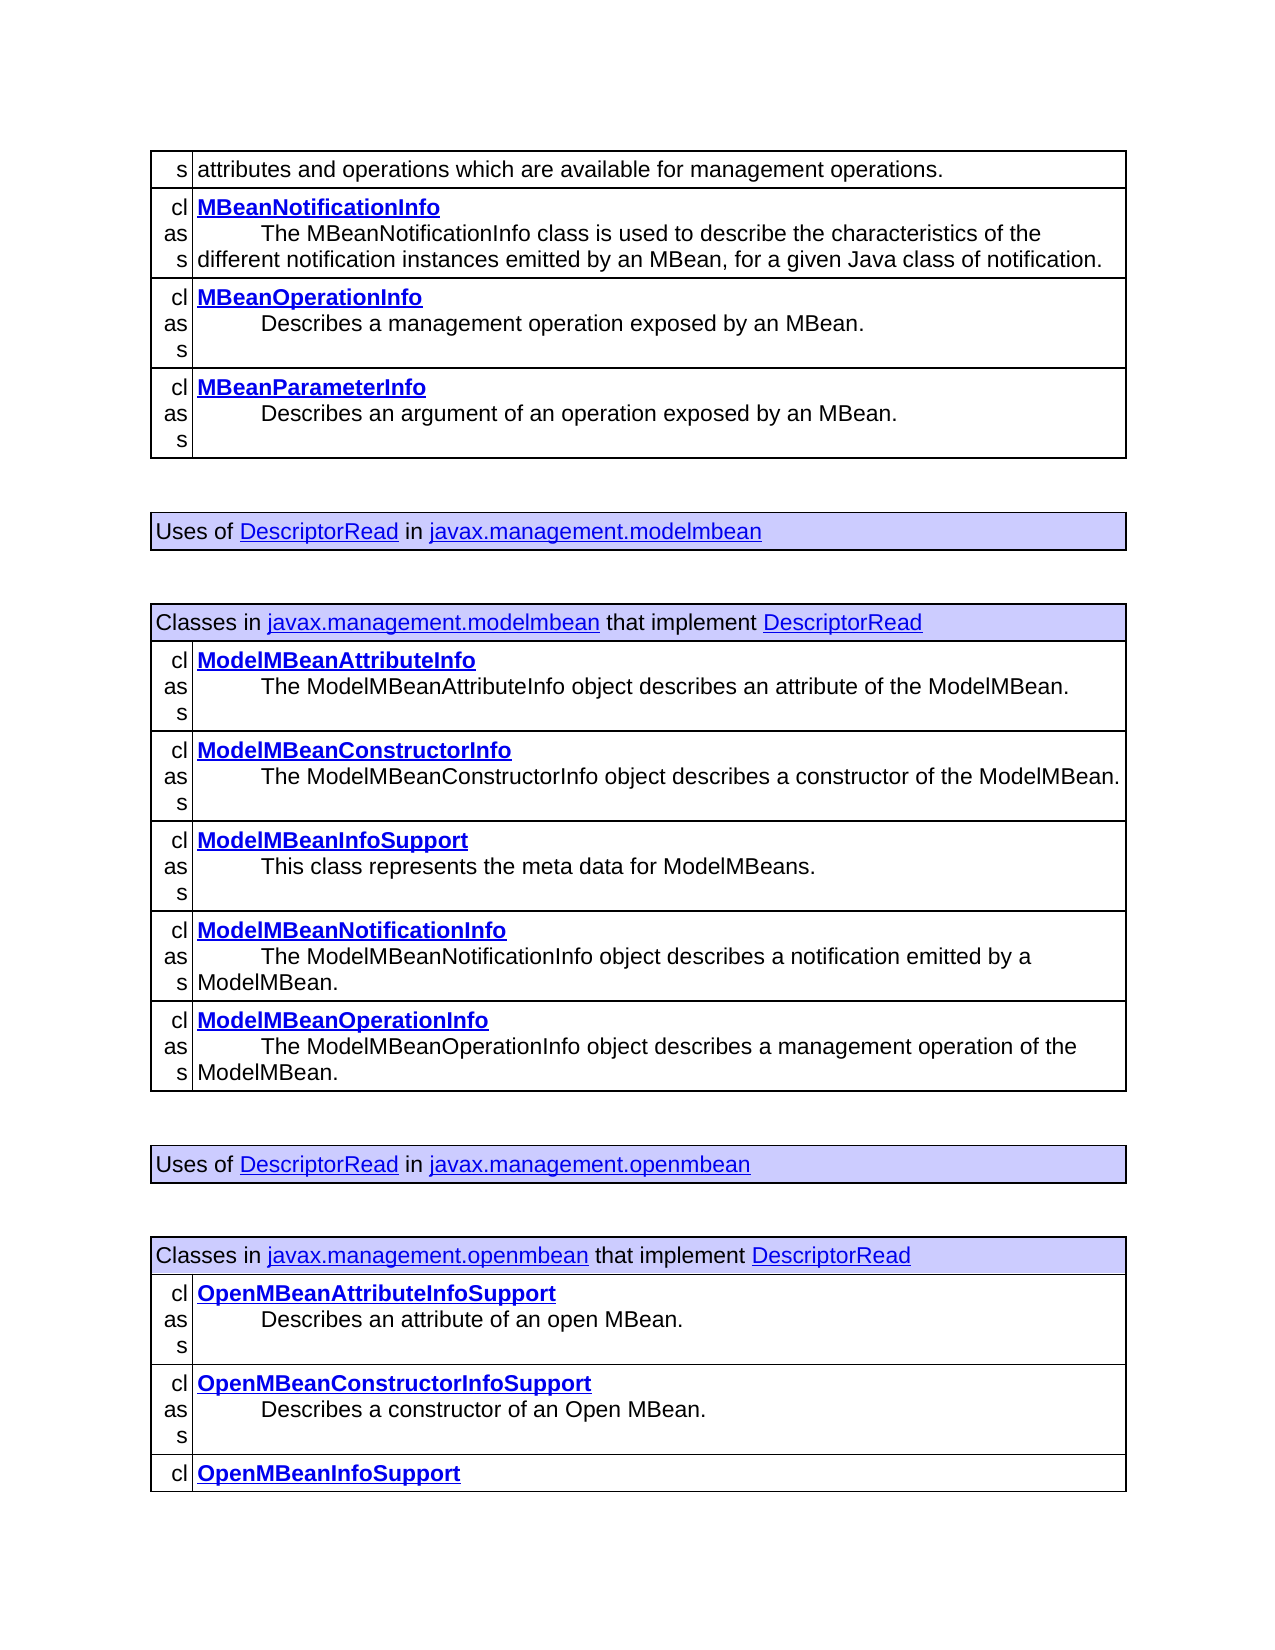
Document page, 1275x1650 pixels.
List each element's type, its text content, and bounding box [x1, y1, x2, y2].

table_cell MBeanNotificationInfo The MBeanNotificationInfo class is used to describe the characteristics of the different notification instances emitted by an MBean, for a given Java class of notification. [193, 189, 1125, 277]
table_cell class [152, 189, 192, 277]
table_cell class [152, 642, 192, 730]
table_cell class [152, 1002, 192, 1090]
table_header Uses of DescriptorRead in javax.management.modelmbean [152, 513, 1125, 549]
table_cell class [152, 152, 192, 187]
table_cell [193, 1455, 1125, 1491]
table_cell class [152, 1455, 192, 1491]
table_cell OpenMBeanConstructorInfoSupport Describes a constructor of an Open MBean. [193, 1365, 1125, 1453]
table_cell class [152, 1365, 192, 1453]
table_cell class [152, 279, 192, 367]
table_cell ModelMBeanNotificationInfo The ModelMBeanNotificationInfo object describes a notification emitted by a ModelMBean. [193, 912, 1125, 1000]
table_header Uses of DescriptorRead in javax.management.openmbean [152, 1146, 1125, 1182]
table_cell ModelMBeanInfoSupport This class represents the meta data for ModelMBeans. [193, 822, 1125, 910]
table_cell ModelMBeanAttributeInfo The ModelMBeanAttributeInfo object describes an attribute of the ModelMBean. [193, 642, 1125, 730]
table_cell ModelMBeanOperationInfo The ModelMBeanOperationInfo object describes a management operation of the ModelMBean. [193, 1002, 1125, 1090]
table_cell MBeanParameterInfo Describes an argument of an operation exposed by an MBean. [193, 369, 1125, 457]
table_header Classes in javax.management.modelmbean that implement DescriptorRead [152, 605, 1125, 640]
table_cell class [152, 912, 192, 1000]
table_header Classes in javax.management.openmbean that implement DescriptorRead [152, 1238, 1125, 1273]
table_cell ModelMBeanConstructorInfo The ModelMBeanConstructorInfo object describes a constructor of the ModelMBean. [193, 732, 1125, 820]
table_cell class [152, 1275, 192, 1363]
table_cell class [152, 822, 192, 910]
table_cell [193, 152, 1125, 187]
table_cell OpenMBeanAttributeInfoSupport Describes an attribute of an open MBean. [193, 1275, 1125, 1363]
table_cell class [152, 732, 192, 820]
table_cell class [152, 369, 192, 457]
table_cell MBeanOperationInfo Describes a management operation exposed by an MBean. [193, 279, 1125, 367]
